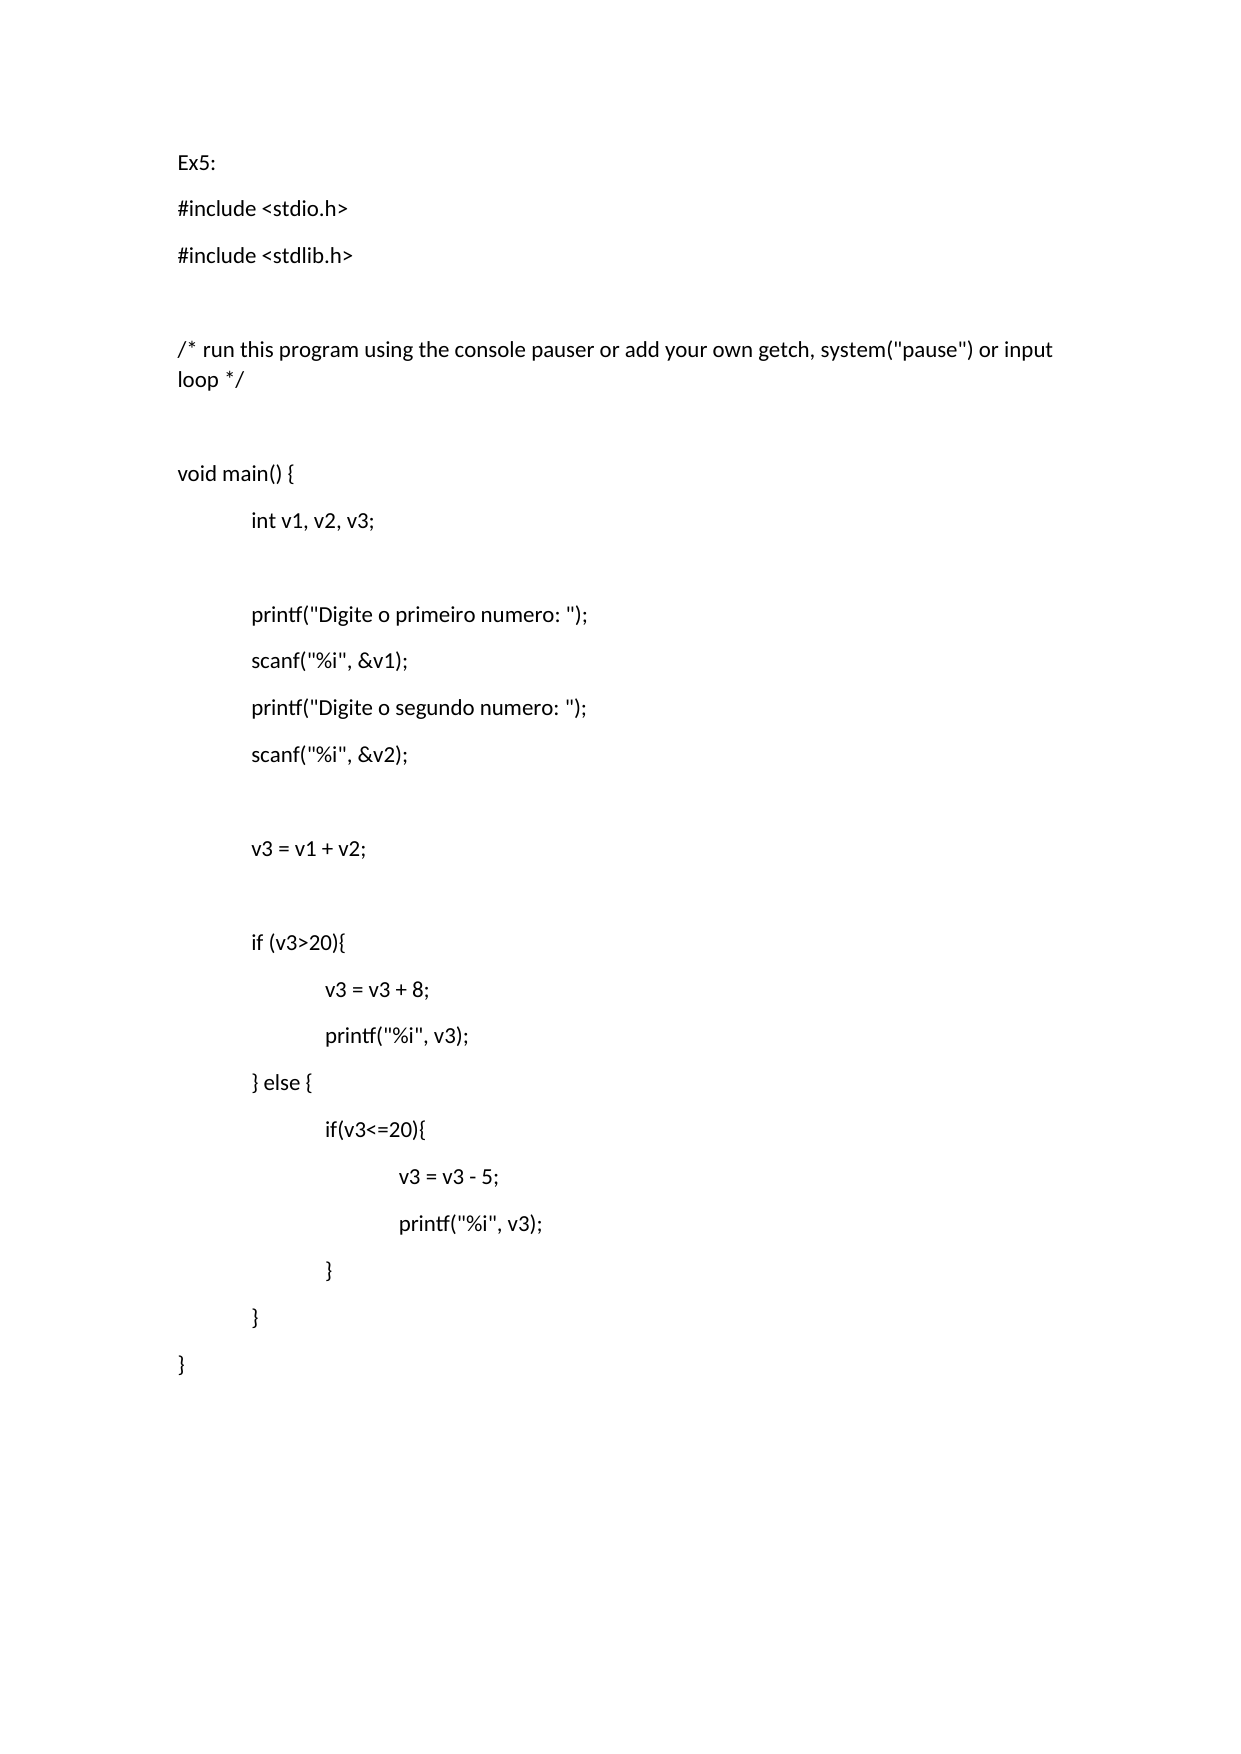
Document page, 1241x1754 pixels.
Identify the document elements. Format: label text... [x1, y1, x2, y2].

text printf("Digite o primeiro numero: "); [177, 600, 1063, 628]
text #include <stdlib.h> [177, 241, 1063, 269]
text v3 = v3 - 5; [177, 1162, 1063, 1190]
text if(v3<=20){ [177, 1115, 1063, 1143]
text } [177, 1256, 1063, 1284]
text scanf("%i", &v1); [177, 647, 1063, 674]
text } [177, 1350, 1063, 1378]
text scanf("%i", &v2); [177, 740, 1063, 768]
text } else { [177, 1068, 1063, 1096]
text Ex5: [177, 148, 1063, 176]
text printf("Digite o segundo numero: "); [177, 693, 1063, 721]
text printf("%i", v3); [177, 1022, 1063, 1049]
text if (v3>20){ [177, 928, 1063, 956]
text printf("%i", v3); [177, 1209, 1063, 1237]
text v3 = v1 + v2; [177, 834, 1063, 862]
text v3 = v3 + 8; [177, 975, 1063, 1003]
text } [177, 1303, 1063, 1331]
text #include <stdio.h> [177, 194, 1063, 222]
text int v1, v2, v3; [177, 506, 1063, 534]
text /* run this program using the console pauser or add your own getch, system("pause") or input loop */ [177, 335, 1063, 393]
text void main() { [177, 459, 1063, 487]
